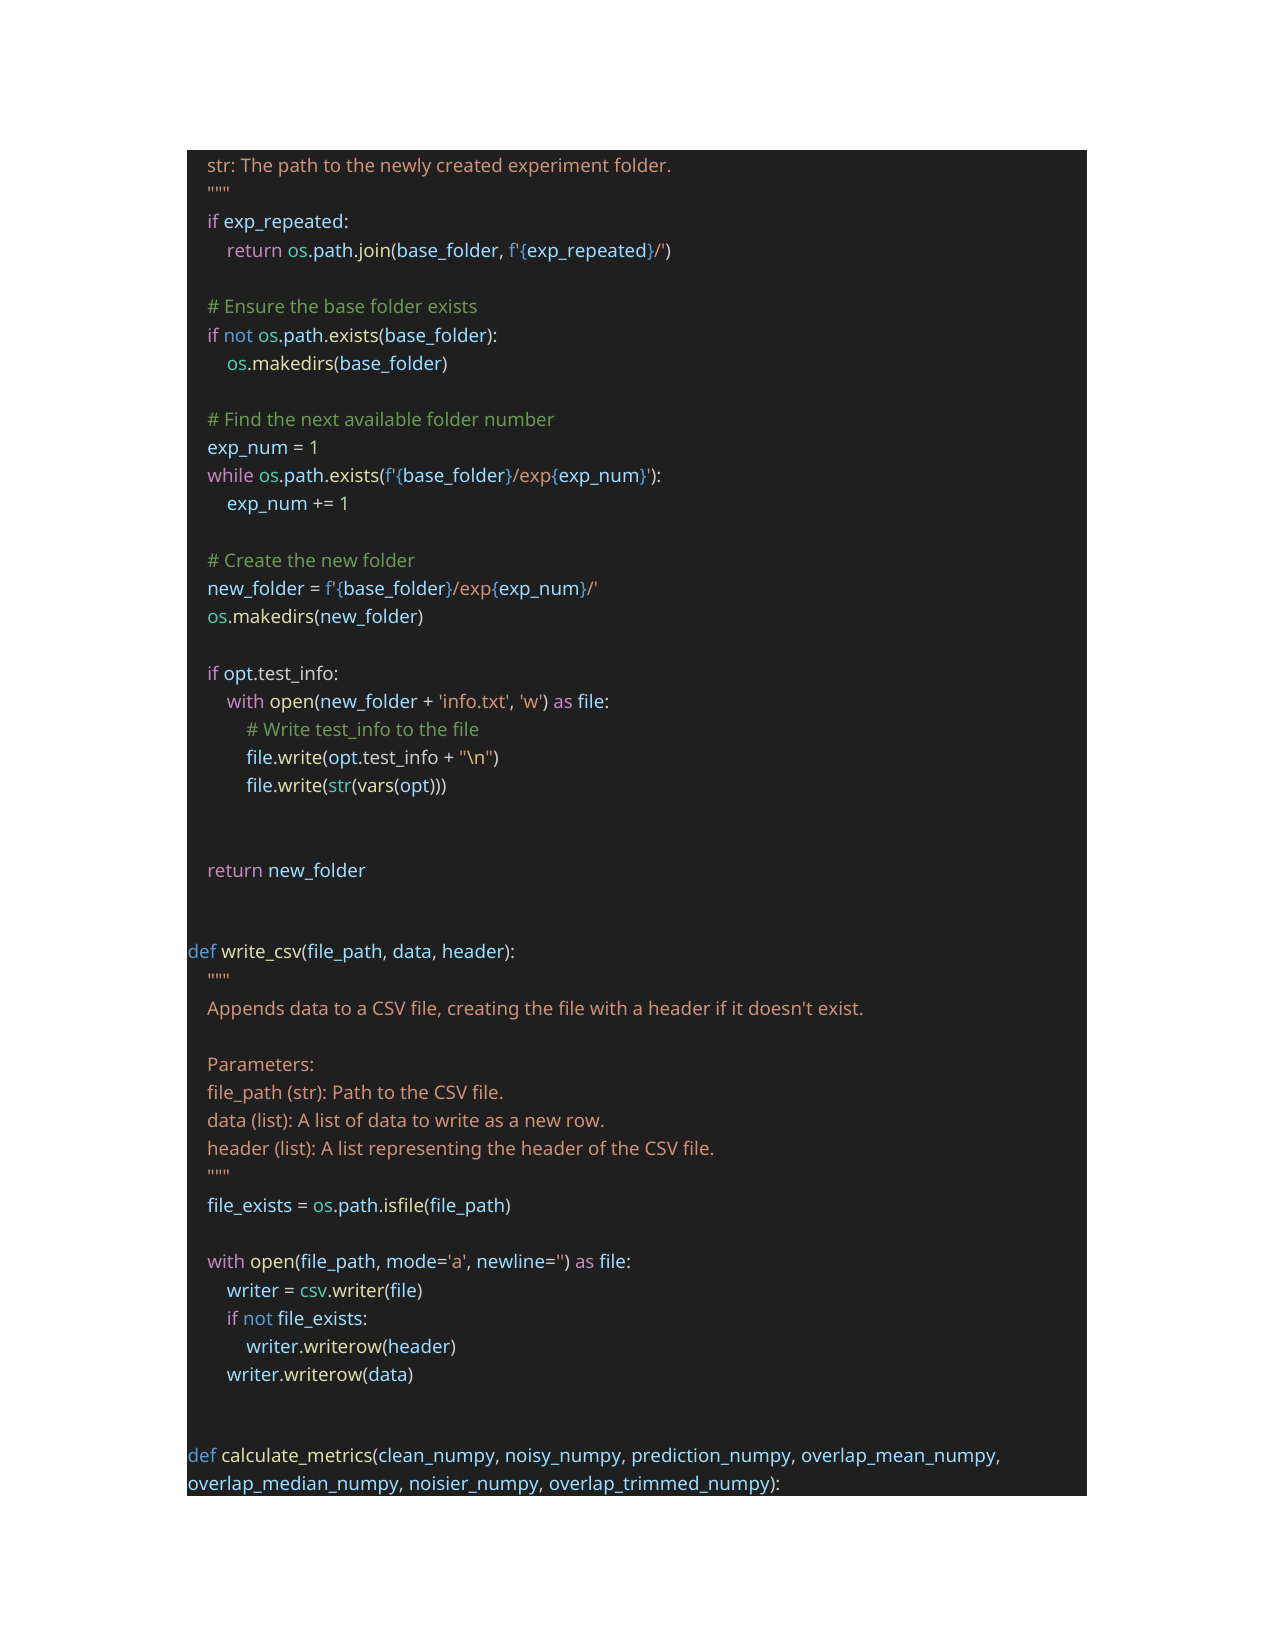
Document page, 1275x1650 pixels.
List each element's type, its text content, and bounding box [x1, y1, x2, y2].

text if opt.test_info: [187, 657, 1087, 686]
text # Create the new folder [187, 545, 1087, 573]
text while os.path.exists(f'{base_folder}/exp{exp_num}'): [187, 460, 1087, 488]
text # Write test_info to the file [187, 714, 1087, 742]
text return new_folder [187, 855, 1087, 883]
text exp_num += 1 [187, 488, 1087, 516]
text Appends data to a CSV file, creating the file with a header if it doesn't exist. [187, 992, 1087, 1021]
text # Find the next available folder number [187, 404, 1087, 432]
text """ [187, 964, 1087, 992]
text file.write(opt.test_info + "\n") [187, 742, 1087, 770]
text """ [187, 178, 1087, 206]
text # Ensure the base folder exists [187, 291, 1087, 319]
text str: The path to the newly created experiment folder. [187, 150, 1087, 178]
text header (list): A list representing the header of the CSV file. [187, 1133, 1087, 1161]
text def calculate_metrics(clean_numpy, noisy_numpy, prediction_numpy, overlap_mean_numpy, overlap_median_numpy, noisier_numpy, overlap_trimmed_numpy): [187, 1440, 1087, 1496]
text new_folder = f'{base_folder}/exp{exp_num}/' [187, 573, 1087, 601]
text writer = csv.writer(file) [187, 1274, 1087, 1302]
text file_path (str): Path to the CSV file. [187, 1077, 1087, 1105]
text exp_num = 1 [187, 432, 1087, 460]
text os.makedirs(new_folder) [187, 601, 1087, 629]
text with open(file_path, mode='a', newline='') as file: [187, 1246, 1087, 1274]
text Parameters: [187, 1049, 1087, 1077]
text if exp_repeated: [187, 206, 1087, 234]
text def write_csv(file_path, data, header): [187, 936, 1087, 964]
text """ [187, 1161, 1087, 1189]
text writer.writerow(data) [187, 1359, 1087, 1387]
text os.makedirs(base_folder) [187, 347, 1087, 376]
text return os.path.join(base_folder, f'{exp_repeated}/') [187, 234, 1087, 262]
text if not file_exists: [187, 1302, 1087, 1331]
text file.write(str(vars(opt))) [187, 770, 1087, 798]
text file_exists = os.path.isfile(file_path) [187, 1189, 1087, 1217]
text data (list): A list of data to write as a new row. [187, 1105, 1087, 1133]
text with open(new_folder + 'info.txt', 'w') as file: [187, 686, 1087, 714]
text writer.writerow(header) [187, 1331, 1087, 1359]
text if not os.path.exists(base_folder): [187, 319, 1087, 347]
